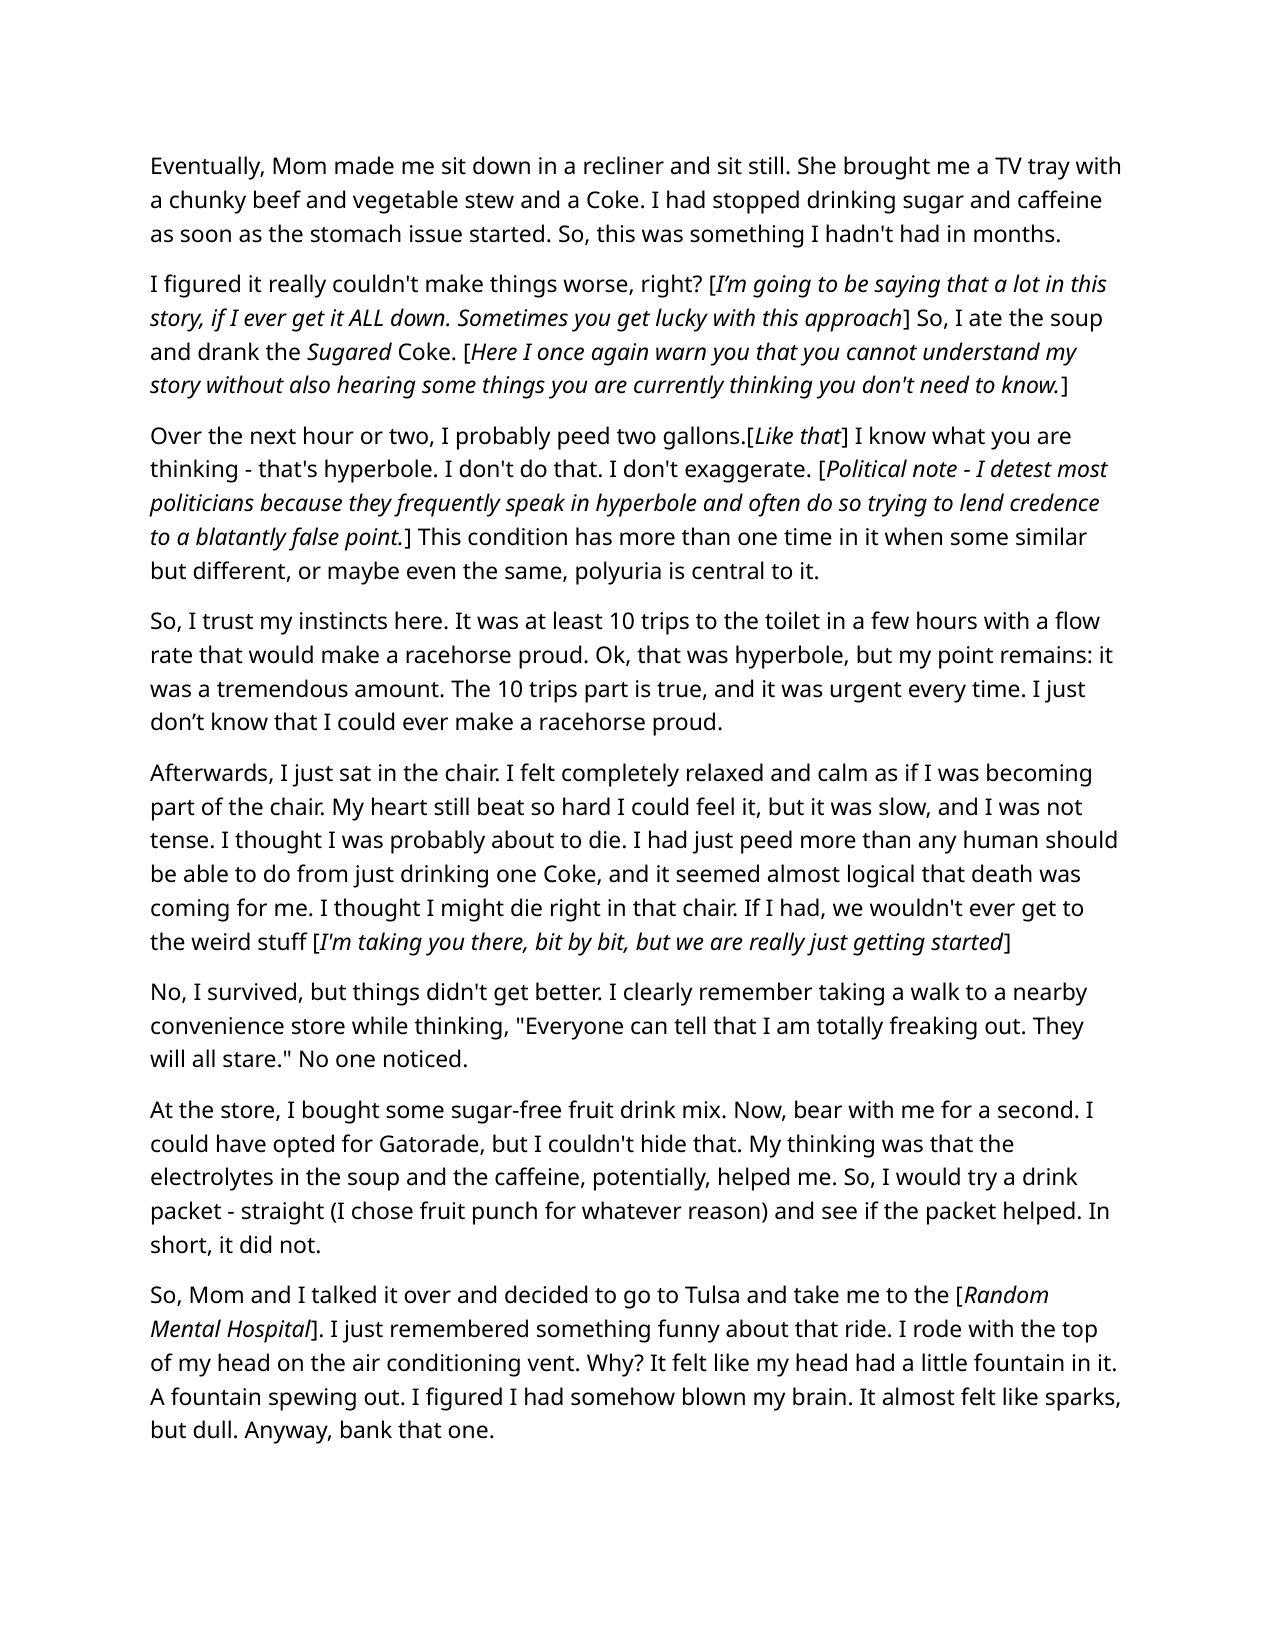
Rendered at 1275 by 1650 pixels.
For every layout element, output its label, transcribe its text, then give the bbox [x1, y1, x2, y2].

text Afterwards, I just sat in the chair. I felt completely relaxed and calm as if I was becoming part of the chair. My heart still beat so hard I could feel it, but it was slow, and I was not tense. I thought I was probably about to die. I had just peed more than any human should be able to do from just drinking one Coke, and it seemed almost logical that death was coming for me. I thought I might die right in that chair. If I had, we wouldn't ever get to the weird stuff [I'm taking you there, bit by bit, but we are really just getting started] [150, 757, 1125, 957]
text Over the next hour or two, I probably peed two gallons.[Like that] I know what you are thinking - that's hyperbole. I don't do that. I don't exaggerate. [Political note - I detest most politicians because they frequently speak in hyperbole and often do so trying to lend credence to a blatantly false point.] This condition has more than one time in it when some similar but different, or maybe even the same, polyuria is central to it. [150, 419, 1125, 586]
text No, I survived, but things didn't get better. I clearly remember taking a walk to a nearby convenience store while thinking, "Everyone can tell that I am totally freaking out. They will all stare." No one noticed. [150, 976, 1125, 1074]
text So, Mom and I talked it over and decided to go to Tulsa and take me to the [Random Mental Hospital]. I just remembered something funny about that ride. I rode with the top of my head on the air conditioning vent. Why? It felt like my head had a little fountain in it. A fountain spewing out. I figured I had somehow blown my brain. It almost felt like sparks, but dull. Anyway, bank that one. [150, 1279, 1125, 1445]
text I figured it really couldn't make things worse, right? [I’m going to be saying that a lot in this story, if I ever get it ALL down. Sometimes you get lucky with this approach] So, I ate the soup and drank the Sugared Coke. [Here I once again warn you that you cannot understand my story without also hearing some things you are currently thinking you don't need to know.] [150, 268, 1125, 400]
text So, I trust my instincts here. It was at least 10 trips to the toilet in a few hours with a flow rate that would make a racehorse proud. Ok, that was hyperbole, but my point remains: it was a tremendous amount. The 10 trips part is true, and it was urgent every time. I just don’t know that I could ever make a racehorse proud. [150, 605, 1125, 737]
text At the store, I bought some sugar-free fruit drink mix. Now, bear with me for a second. I could have opted for Gatorade, but I couldn't hide that. My thinking was that the electrolytes in the soup and the caffeine, potentially, helped me. So, I would try a drink packet - straight (I chose fruit punch for whatever reason) and see if the packet helped. In short, it did not. [150, 1094, 1125, 1260]
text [150, 150, 1125, 249]
